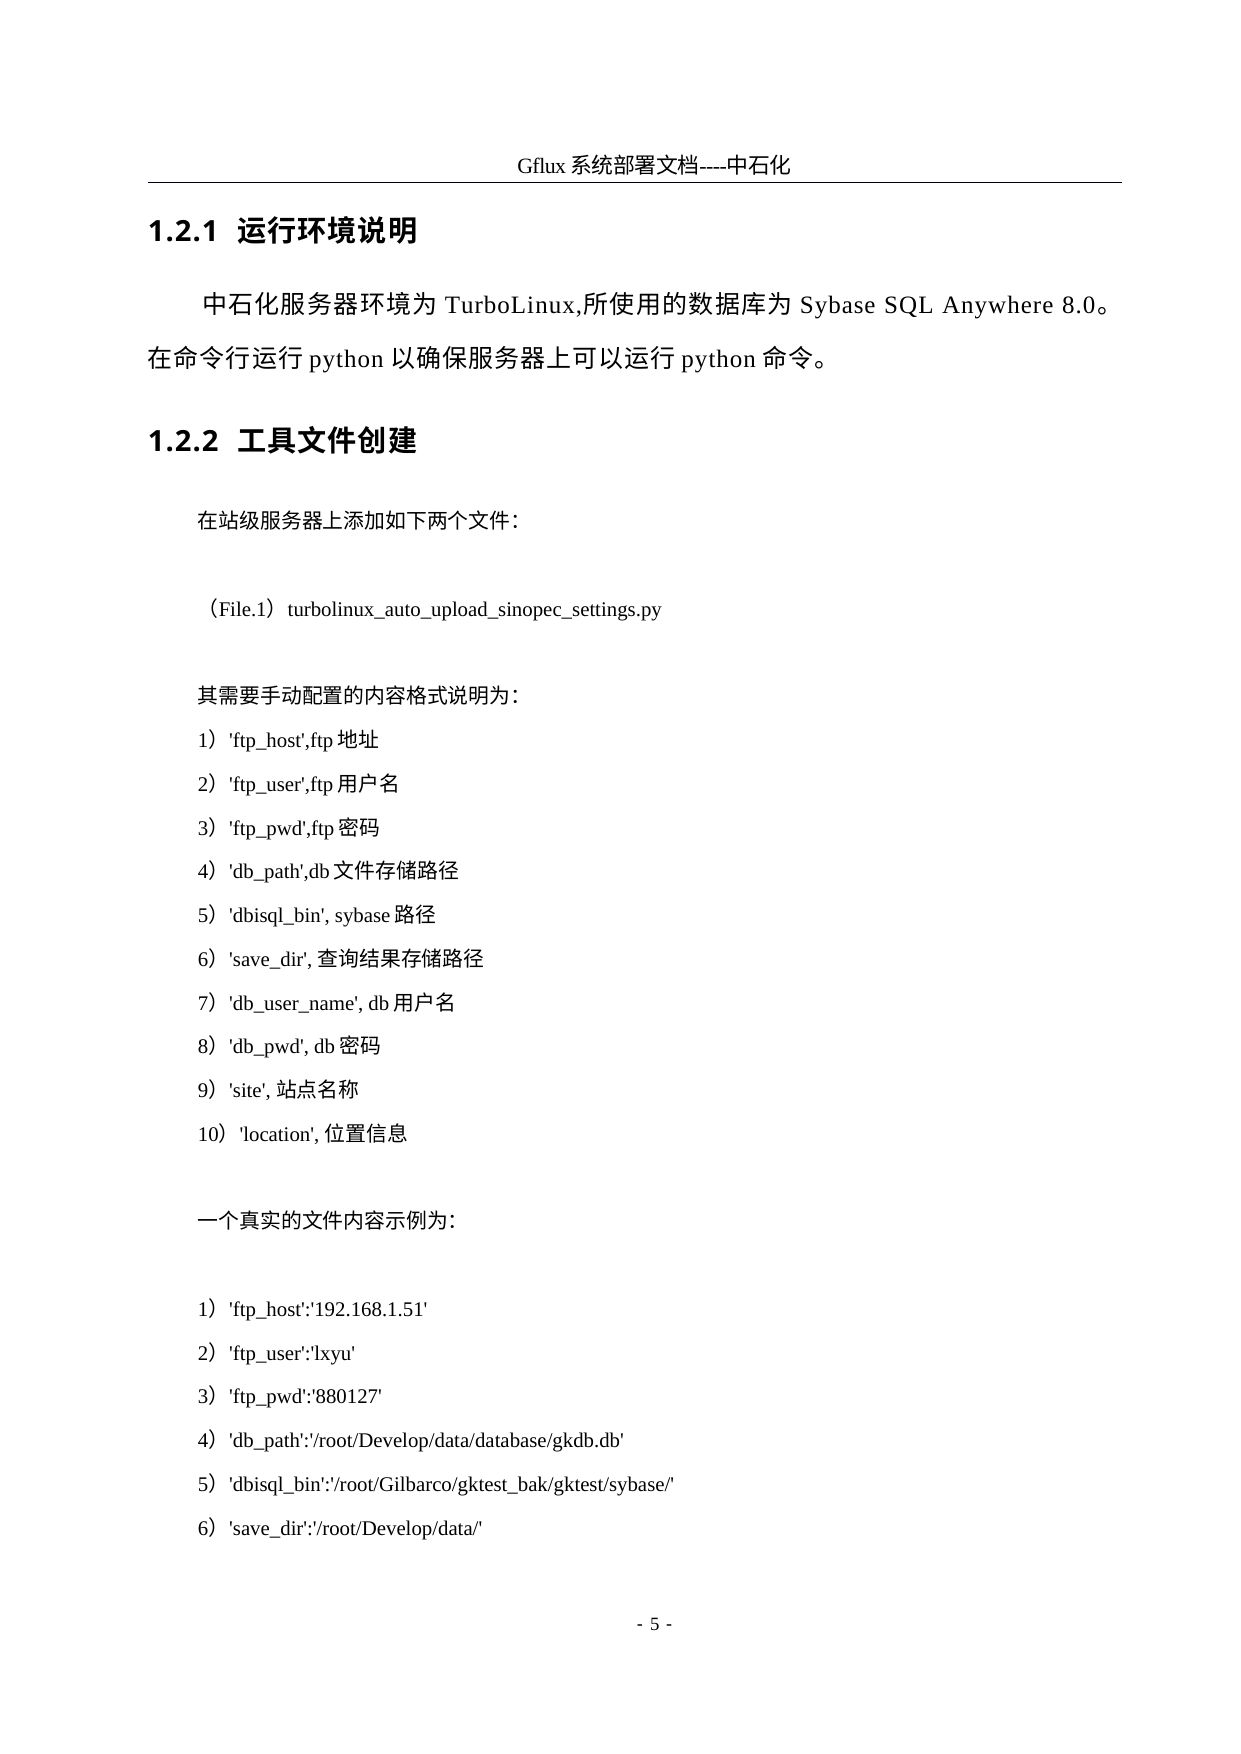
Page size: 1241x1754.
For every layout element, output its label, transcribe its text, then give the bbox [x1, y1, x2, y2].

text 7）'db_user_name', db用户名 [148, 975, 1122, 1019]
text 1.2.2 工具文件创建 [148, 418, 1122, 460]
text 9）'site', 站点名称 [148, 1063, 1122, 1106]
text 5）'dbisql_bin', sybase路径 [148, 888, 1122, 931]
text （File.1）turbolinux_auto_upload_sinopec_settings.py [148, 581, 1122, 625]
text 4）'db_path',db文件存储路径 [148, 844, 1122, 888]
text 其需要手动配置的内容格式说明为： [148, 669, 1122, 713]
text 在站级服务器上添加如下两个文件： [148, 494, 1122, 538]
text 6）'save_dir', 查询结果存储路径 [148, 931, 1122, 975]
text 6）'save_dir':'/root/Develop/data/' [148, 1500, 1122, 1544]
text 1）'ftp_host':'192.168.1.51' [148, 1281, 1122, 1325]
text 2）'ftp_user',ftp用户名 [148, 756, 1122, 800]
text 1）'ftp_host',ftp地址 [148, 713, 1122, 756]
text 1.2.1 运行环境说明 [148, 208, 1122, 250]
text 4）'db_path':'/root/Develop/data/database/gkdb.db' [148, 1413, 1122, 1456]
text 3）'ftp_pwd',ftp密码 [148, 800, 1122, 844]
text 8）'db_pwd', db密码 [148, 1019, 1122, 1063]
text 中石化服务器环境为TurboLinux,所使用的数据库为Sybase SQL Anywhere 8.0。在命令行运行python以确保服务器上可以运行python命令。 [148, 284, 1122, 375]
text 5）'dbisql_bin':'/root/Gilbarco/gktest_bak/gktest/sybase/' [148, 1456, 1122, 1500]
text 3）'ftp_pwd':'880127' [148, 1369, 1122, 1413]
text 一个真实的文件内容示例为： [148, 1194, 1122, 1238]
text 2）'ftp_user':'lxyu' [148, 1325, 1122, 1369]
text 10）'location', 位置信息 [148, 1106, 1122, 1150]
